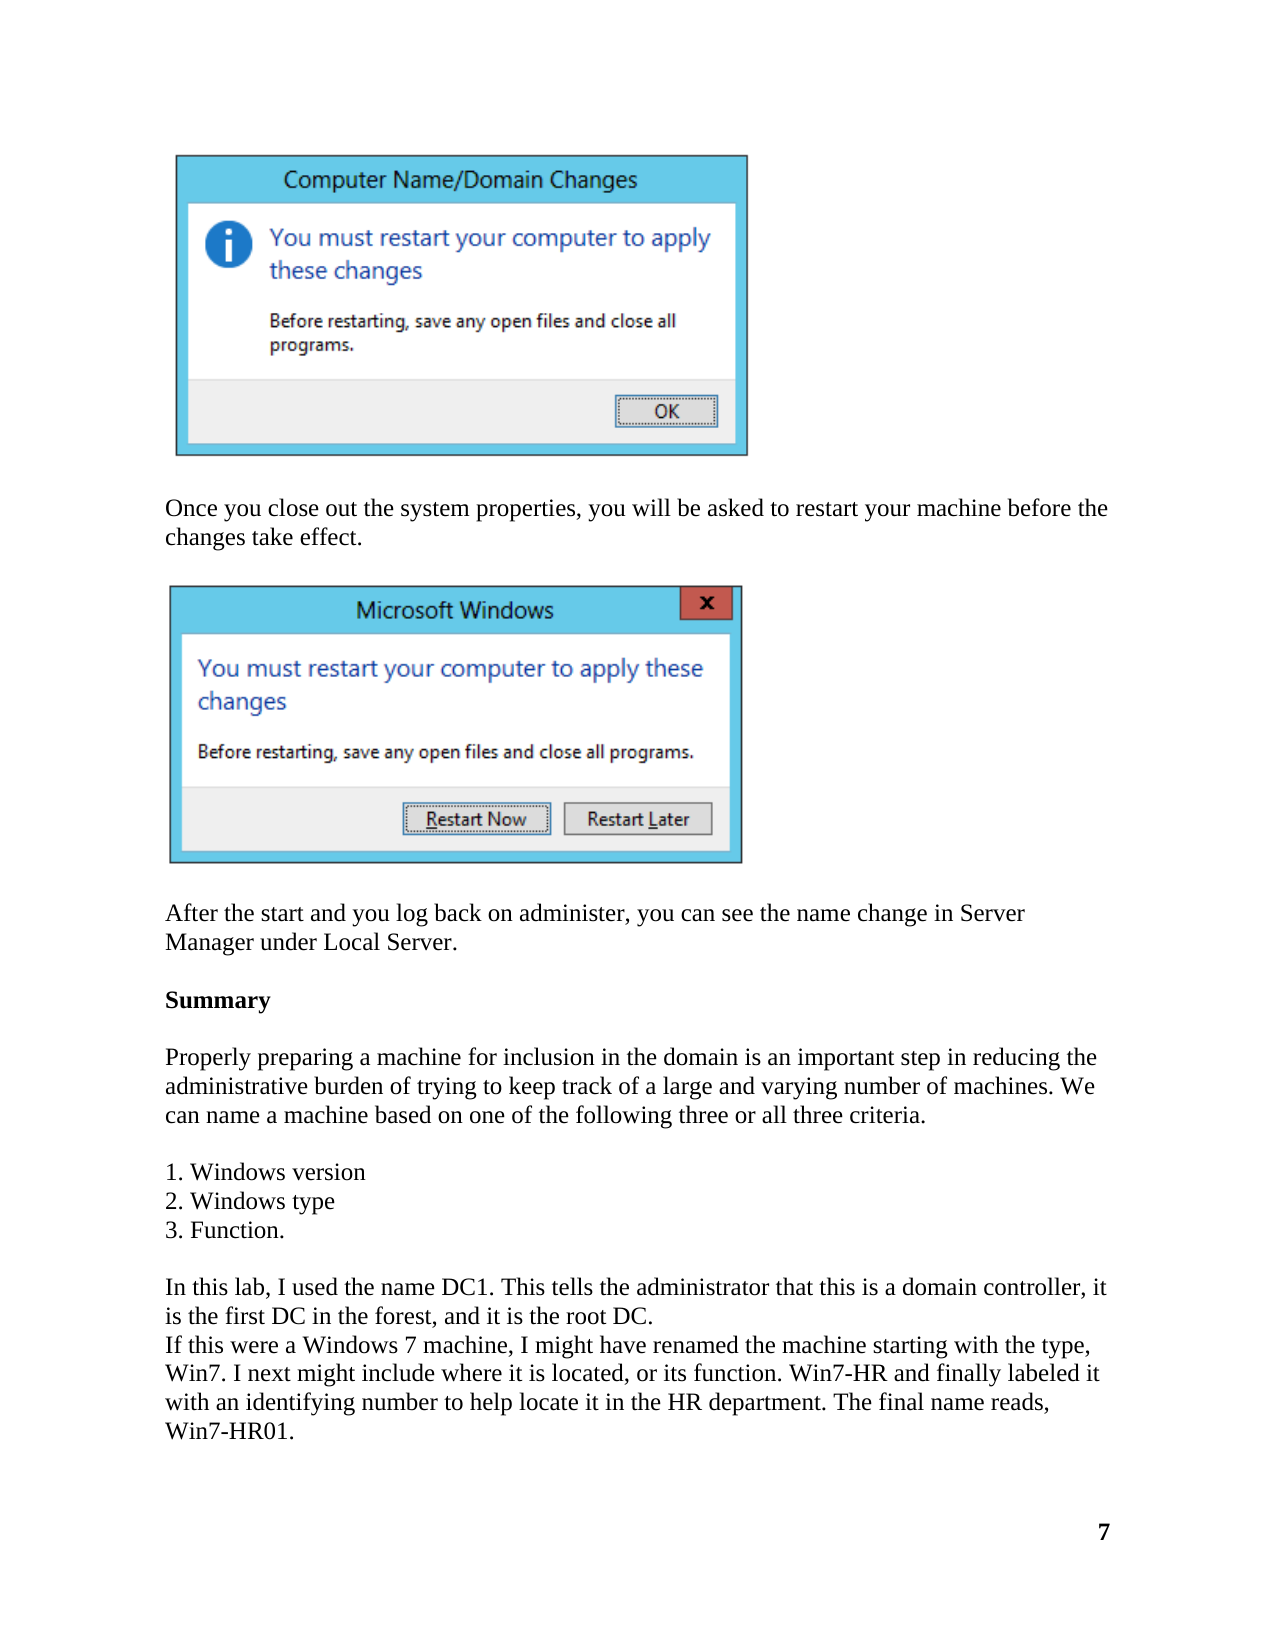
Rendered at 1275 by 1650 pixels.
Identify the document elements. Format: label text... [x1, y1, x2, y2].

text 1. Windows version [165, 1157, 1110, 1186]
text If this were a Windows 7 machine, I might have renamed the machine starting with the type, Win7. I next might include where it is located, or its function. Win7-HR and finally labeled it with an identifying number to help locate it in the HR department. The final name reads, Win7-HR01. [165, 1330, 1110, 1445]
picture [165, 579, 752, 870]
text Summary [165, 985, 1110, 1013]
text 3. Function. [165, 1215, 1110, 1243]
picture [165, 150, 756, 464]
text 2. Windows type [165, 1186, 1110, 1215]
text In this lab, I used the name DC1. This tells the administrator that this is a domain controller, it is the first DC in the forest, and it is the root DC. [165, 1272, 1110, 1330]
text After the start and you log back on administer, you can see the name change in Server Manager under Local Server. [165, 898, 1110, 956]
text Once you close out the system properties, you will be asked to restart your machine before the changes take effect. [165, 493, 1110, 550]
text Properly preparing a machine for inclusion in the domain is an important step in reducing the administrative burden of trying to keep track of a large and varying number of machines. We can name a machine based on one of the following three or all three criteria. [165, 1042, 1110, 1128]
